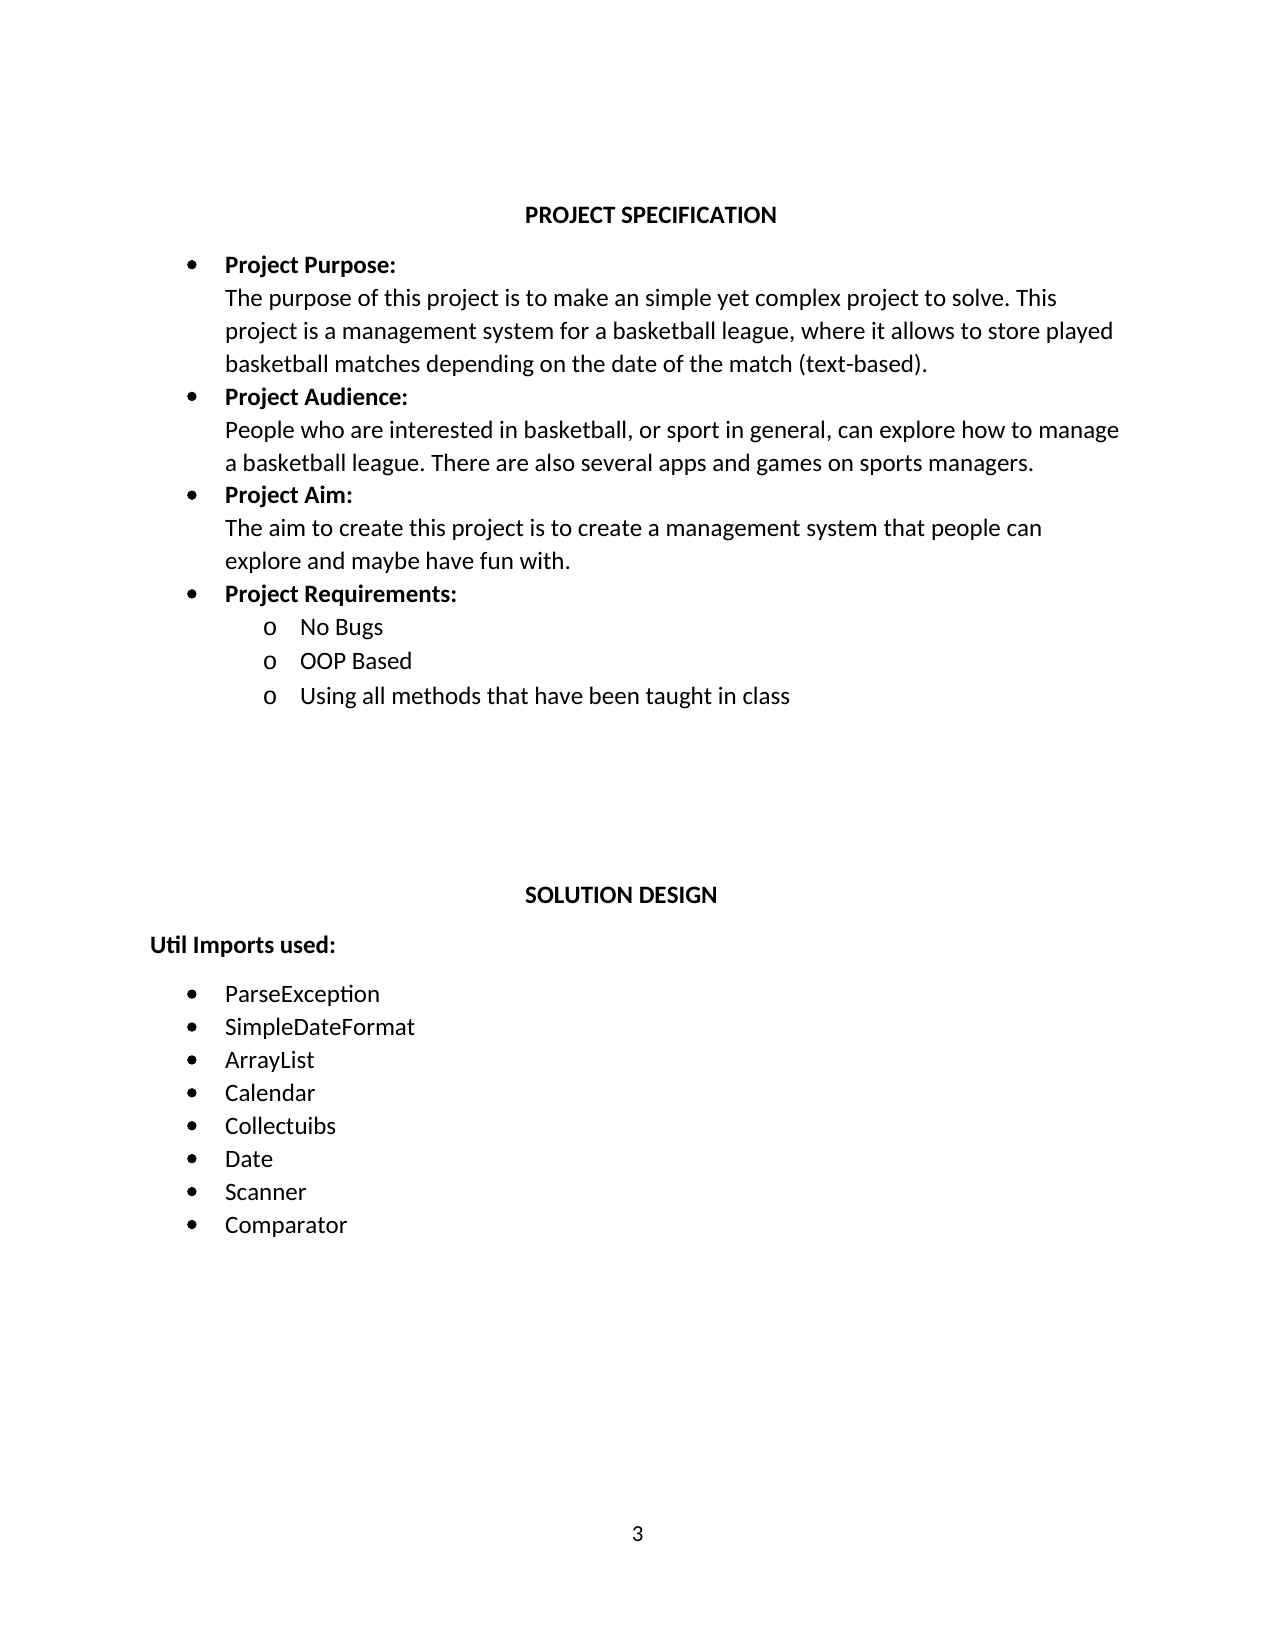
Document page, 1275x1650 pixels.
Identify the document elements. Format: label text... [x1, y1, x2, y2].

text SOLUTION DESIGN [525, 879, 1125, 910]
list Calendar [187, 1077, 1125, 1108]
list The purpose of this project is to make an simple yet complex project to solve. This project is a management system for a basketball league, where it allows to store played basketball matches depending on the date of the match (text-based). [225, 282, 1125, 378]
list Project Purpose: [187, 249, 1125, 280]
list Project Audience: [187, 381, 1125, 411]
list Comparator [187, 1209, 1125, 1239]
list OOP Based [262, 646, 1125, 677]
list The aim to create this project is to create a management system that people can explore and maybe have fun with. [225, 512, 1125, 576]
list ParseException [187, 979, 1125, 1009]
list SimpleDateFormat [187, 1012, 1125, 1042]
list Scanner [187, 1176, 1125, 1207]
list Using all methods that have been taught in class [262, 680, 1125, 712]
list ArrayList [187, 1044, 1125, 1075]
list Project Requirements: [187, 578, 1125, 609]
list Collectuibs [187, 1110, 1125, 1141]
list People who are interested in basketball, or sport in general, can explore how to manage a basketball league. There are also several apps and games on sports managers. [225, 414, 1125, 477]
list Project Aim: [187, 479, 1125, 510]
list Date [187, 1143, 1125, 1174]
text PROJECT SPECIFICATION [525, 199, 1125, 230]
list No Bugs [262, 611, 1125, 643]
text Util Imports used: [150, 929, 1125, 959]
